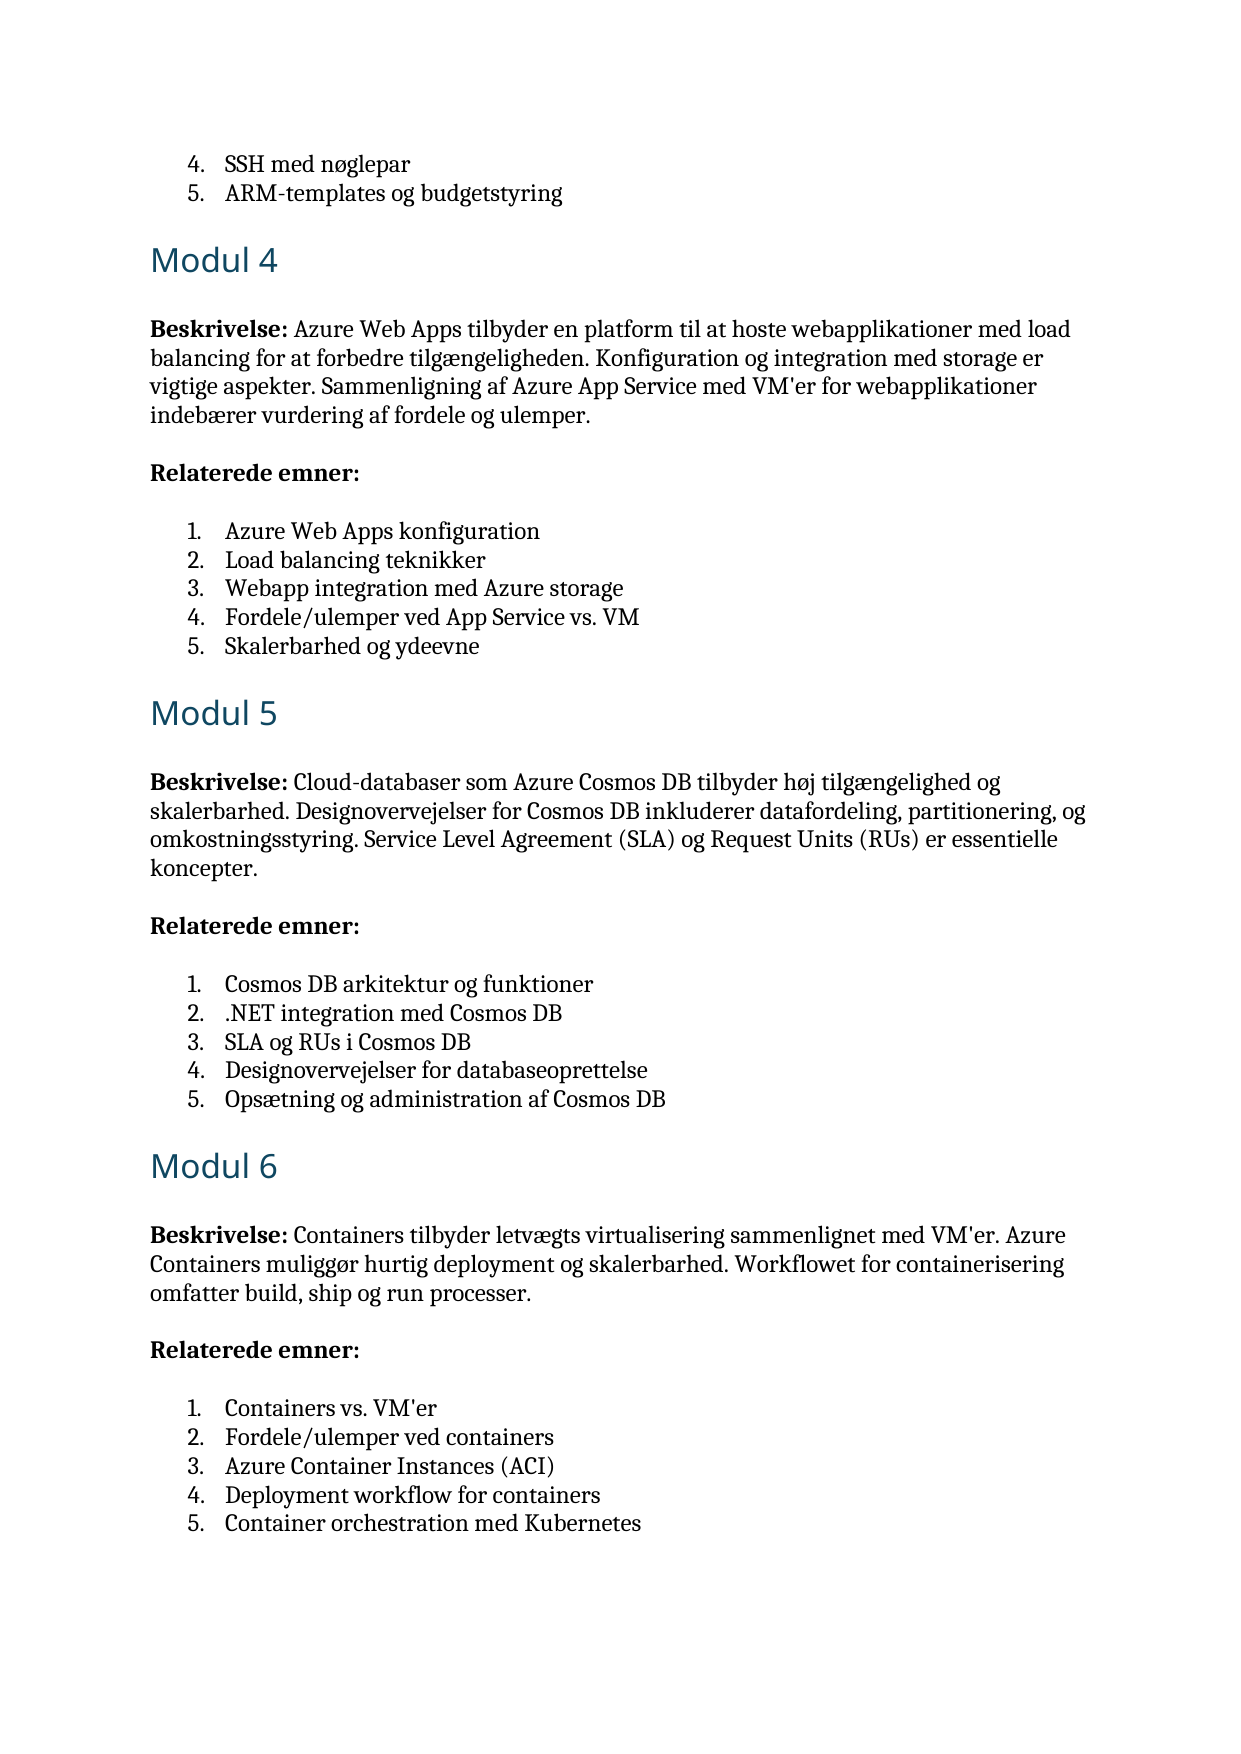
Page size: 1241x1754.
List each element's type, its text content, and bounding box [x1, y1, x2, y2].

list Fordele/ulemper ved App Service vs. VM [187, 603, 1090, 632]
list Designovervejelser for databaseoprettelse [187, 1056, 1090, 1085]
text Beskrivelse: Containers tilbyder letvægts virtualisering sammenlignet med VM'er. Azure Containers muliggør hurtig deployment og skalerbarhed. Workflowet for containerisering omfatter build, ship og run processer. [150, 1221, 1090, 1307]
text Relaterede emner: [150, 1336, 1090, 1365]
subtitle Modul 5 [150, 690, 1090, 735]
list Azure Web Apps konfiguration [187, 517, 1090, 546]
text Relaterede emner: [150, 912, 1090, 941]
subtitle Modul 6 [150, 1143, 1090, 1188]
list Skalerbarhed og ydeevne [187, 632, 1090, 661]
subtitle Modul 4 [150, 237, 1090, 282]
text Beskrivelse: Cloud-databaser som Azure Cosmos DB tilbyder høj tilgængelighed og skalerbarhed. Designovervejelser for Cosmos DB inkluderer datafordeling, partitionering, og omkostningsstyring. Service Level Agreement (SLA) og Request Units (RUs) er essentielle koncepter. [150, 768, 1090, 883]
list .NET integration med Cosmos DB [187, 999, 1090, 1027]
list Containers vs. VM'er [187, 1394, 1090, 1423]
text Beskrivelse: Azure Web Apps tilbyder en platform til at hoste webapplikationer med load balancing for at forbedre tilgængeligheden. Konfiguration og integration med storage er vigtige aspekter. Sammenligning af Azure App Service med VM'er for webapplikationer indebærer vurdering af fordele og ulemper. [150, 315, 1090, 430]
list Container orchestration med Kubernetes [187, 1509, 1090, 1538]
list Fordele/ulemper ved containers [187, 1423, 1090, 1452]
list Load balancing teknikker [187, 546, 1090, 574]
list Deployment workflow for containers [187, 1481, 1090, 1509]
list Azure Container Instances (ACI) [187, 1452, 1090, 1481]
list Cosmos DB arkitektur og funktioner [187, 970, 1090, 999]
list Webapp integration med Azure storage [187, 574, 1090, 603]
list Opsætning og administration af Cosmos DB [187, 1085, 1090, 1114]
list ARM-templates og budgetstyring [187, 179, 1090, 207]
list SLA og RUs i Cosmos DB [187, 1027, 1090, 1056]
text Relaterede emner: [150, 459, 1090, 488]
list SSH med nøglepar [187, 150, 1090, 179]
